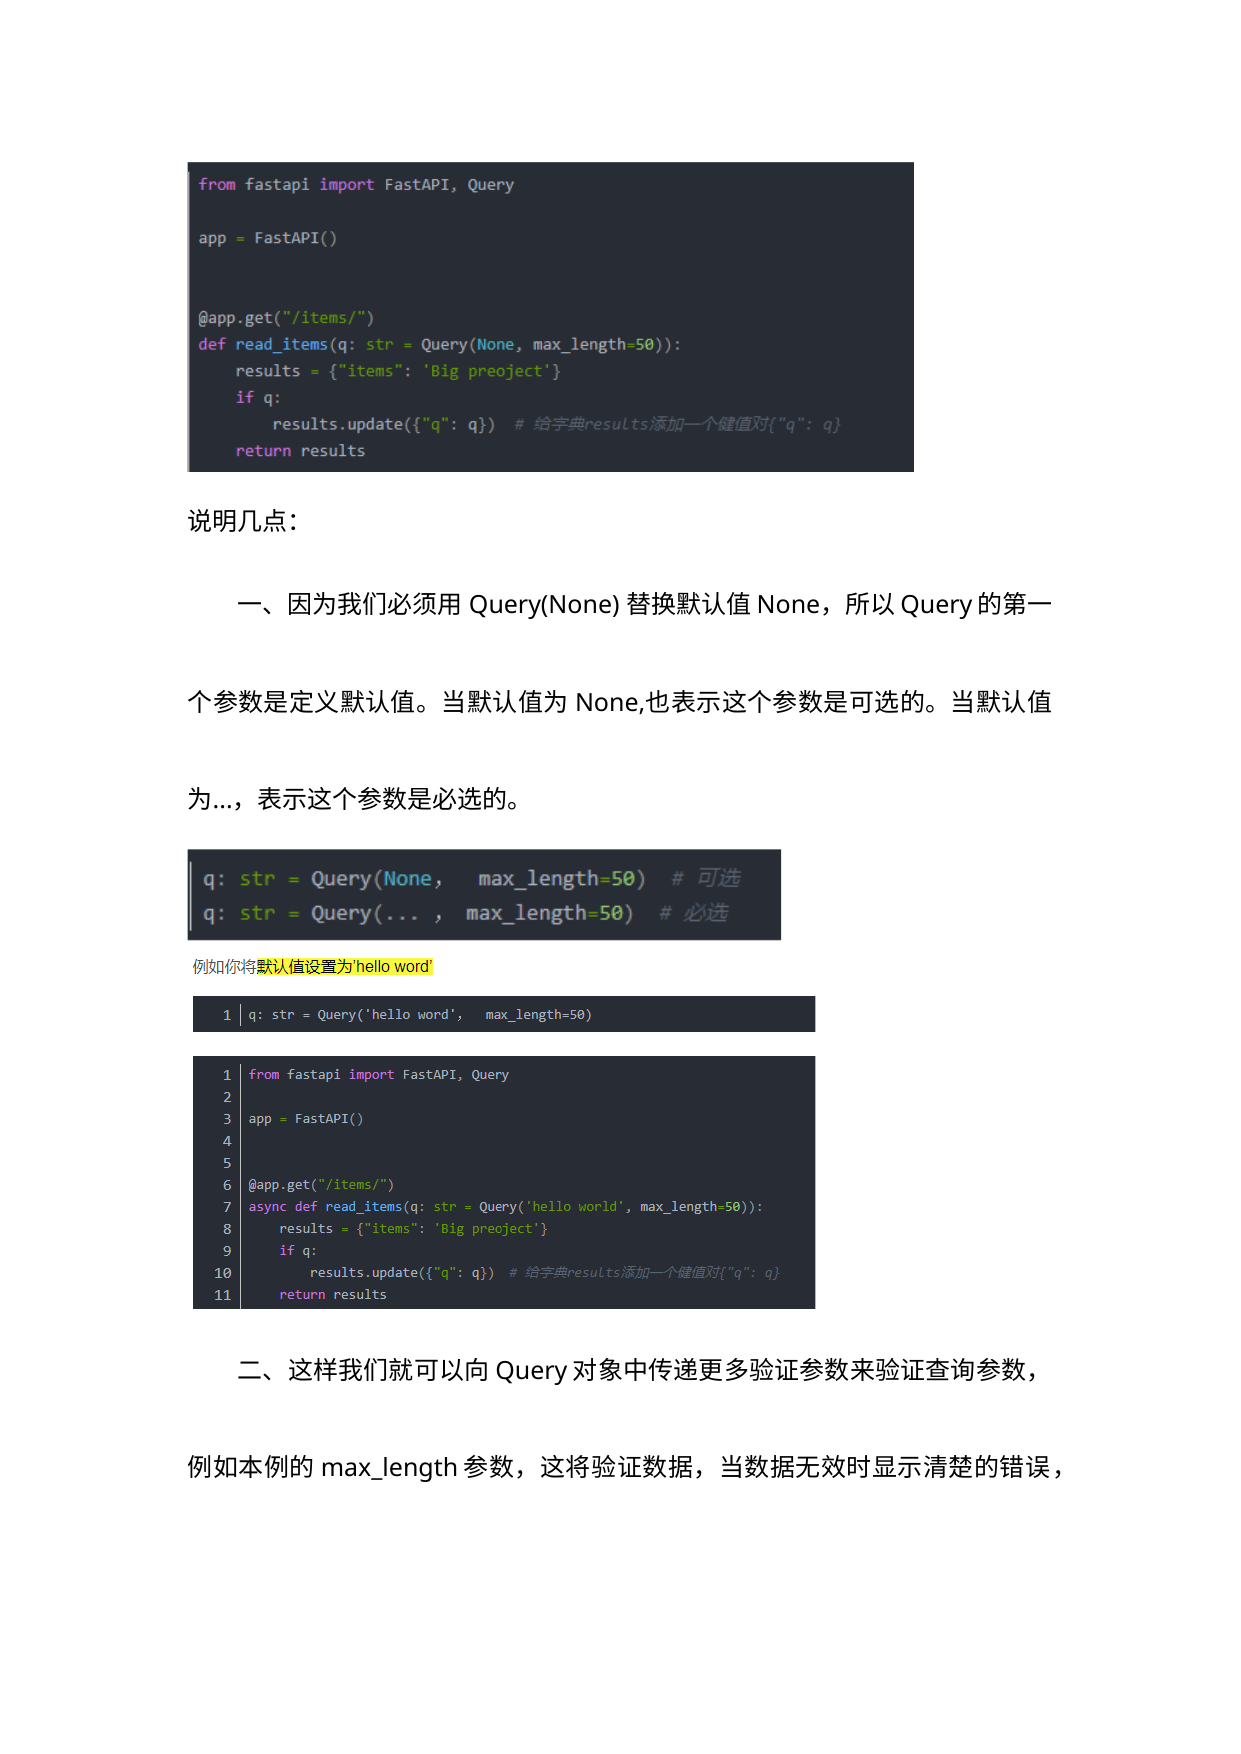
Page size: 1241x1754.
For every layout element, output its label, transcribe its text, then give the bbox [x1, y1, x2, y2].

picture [187, 162, 914, 472]
text 说明几点： [187, 487, 1053, 552]
text 一、因为我们必须用 Query(None) 替换默认值None，所以Query的第一个参数是定义默认值。当默认值为None,也表示这个参数是可选的。当默认值为...，表示这个参数是必选的。 [187, 570, 1053, 830]
picture [187, 945, 816, 1309]
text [187, 1336, 1053, 1498]
picture [187, 848, 782, 942]
